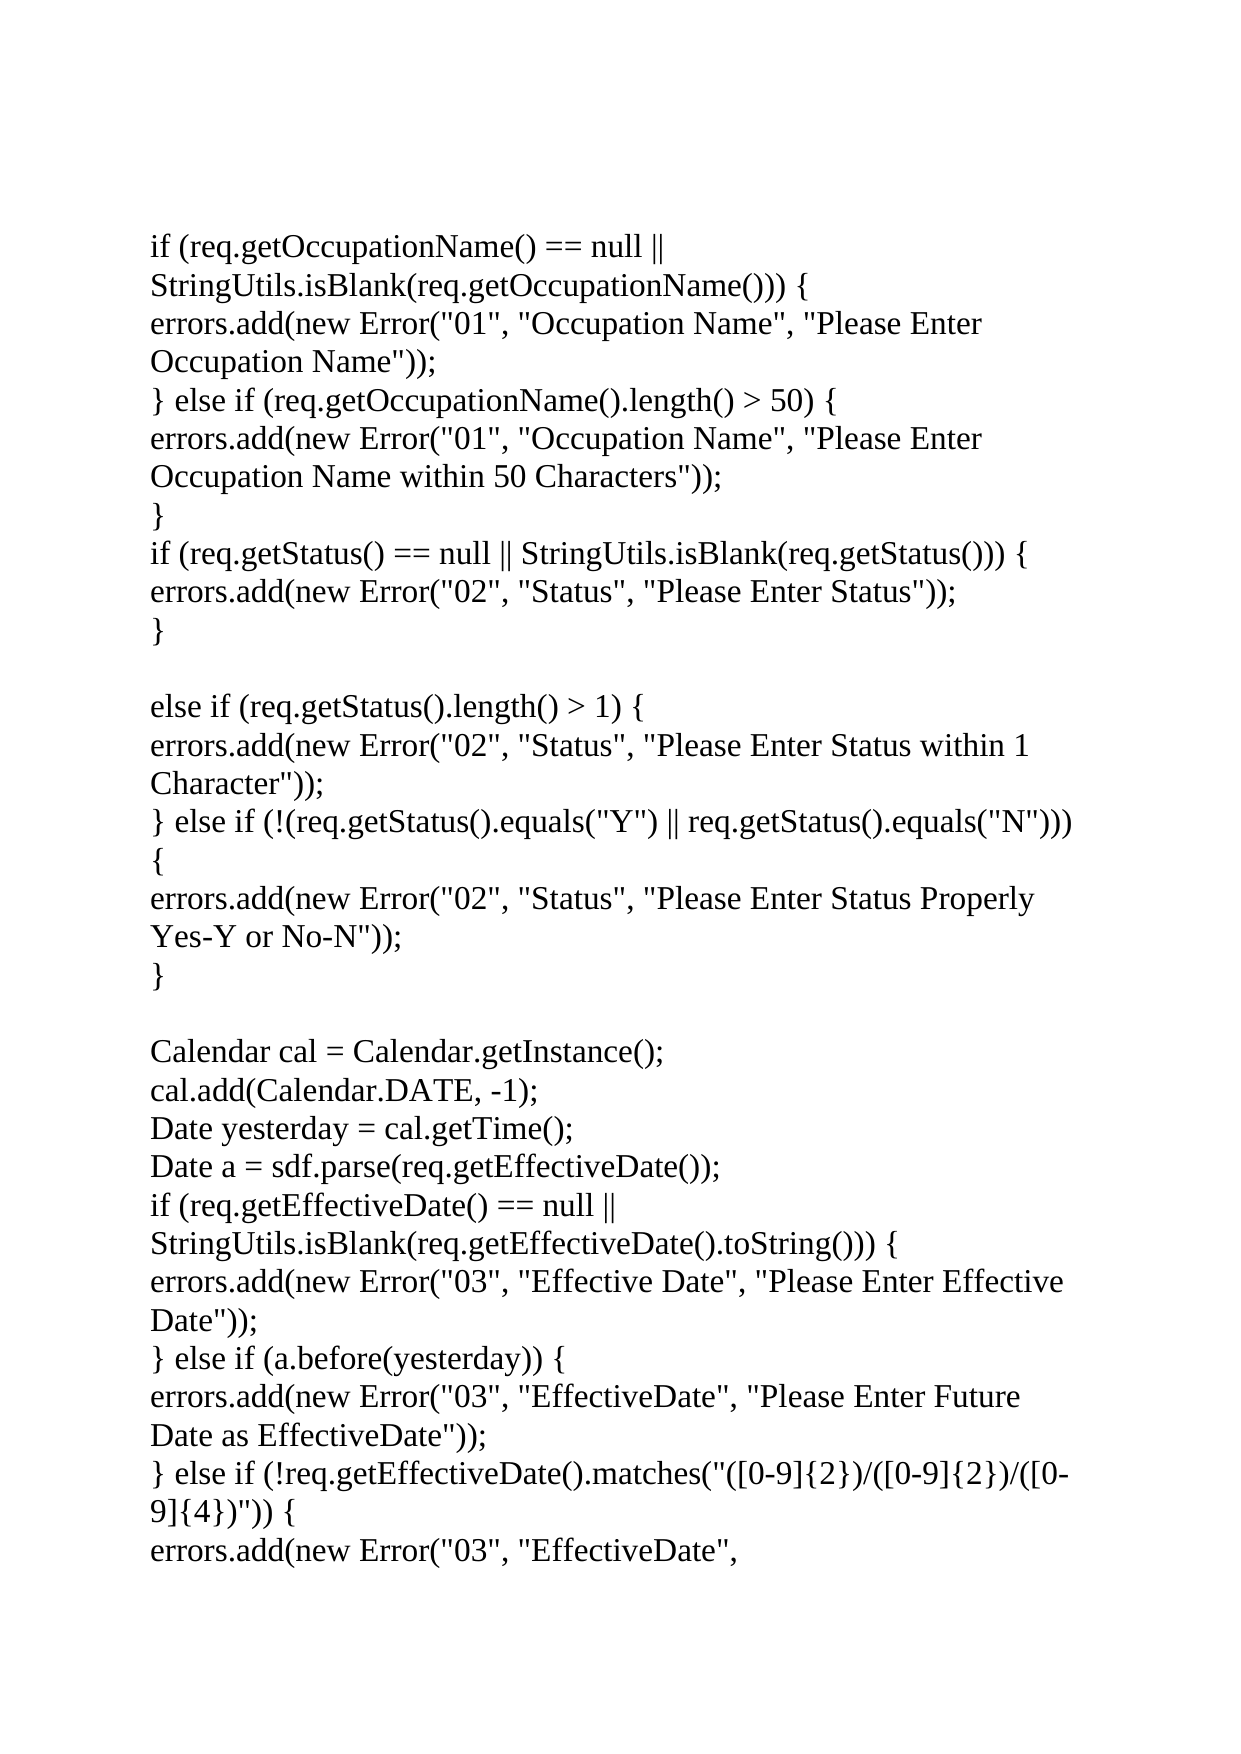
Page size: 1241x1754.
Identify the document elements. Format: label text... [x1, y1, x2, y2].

text if (req.getEffectiveDate() == null || StringUtils.isBlank(req.getEffectiveDate().toString())) { [150, 1185, 1090, 1262]
text } [150, 495, 1090, 533]
text Date a = sdf.parse(req.getEffectiveDate()); [150, 1147, 1090, 1185]
text cal.add(Calendar.DATE, -1); [150, 1070, 1090, 1108]
text } else if (a.before(yesterday)) { [150, 1338, 1090, 1377]
text Calendar cal = Calendar.getInstance(); [150, 1032, 1090, 1070]
text Date yesterday = cal.getTime(); [150, 1108, 1090, 1147]
text if (req.getOccupationName() == null || StringUtils.isBlank(req.getOccupationName())) { [150, 227, 1090, 303]
text else if (req.getStatus().length() > 1) { [150, 687, 1090, 725]
text errors.add(new Error("03", "EffectiveDate", [150, 1530, 1090, 1568]
text } else if (req.getOccupationName().length() > 50) { [150, 380, 1090, 418]
text errors.add(new Error("02", "Status", "Please Enter Status within 1 Character")); [150, 725, 1090, 802]
text } [150, 955, 1090, 993]
text } [150, 610, 1090, 648]
text } else if (!req.getEffectiveDate().matches("([0-9]{2})/([0-9]{2})/([0-9]{4})")) { [150, 1453, 1090, 1530]
text } else if (!(req.getStatus().equals("Y") || req.getStatus().equals("N"))) { [150, 802, 1090, 878]
text errors.add(new Error("01", "Occupation Name", "Please Enter Occupation Name within 50 Characters")); [150, 418, 1090, 495]
text if (req.getStatus() == null || StringUtils.isBlank(req.getStatus())) { [150, 533, 1090, 572]
text errors.add(new Error("02", "Status", "Please Enter Status")); [150, 572, 1090, 610]
text errors.add(new Error("02", "Status", "Please Enter Status Properly Yes-Y or No-N")); [150, 878, 1090, 955]
text errors.add(new Error("03", "EffectiveDate", "Please Enter Future Date as EffectiveDate")); [150, 1377, 1090, 1453]
text errors.add(new Error("03", "Effective Date", "Please Enter Effective Date")); [150, 1262, 1090, 1338]
text errors.add(new Error("01", "Occupation Name", "Please Enter Occupation Name")); [150, 303, 1090, 380]
